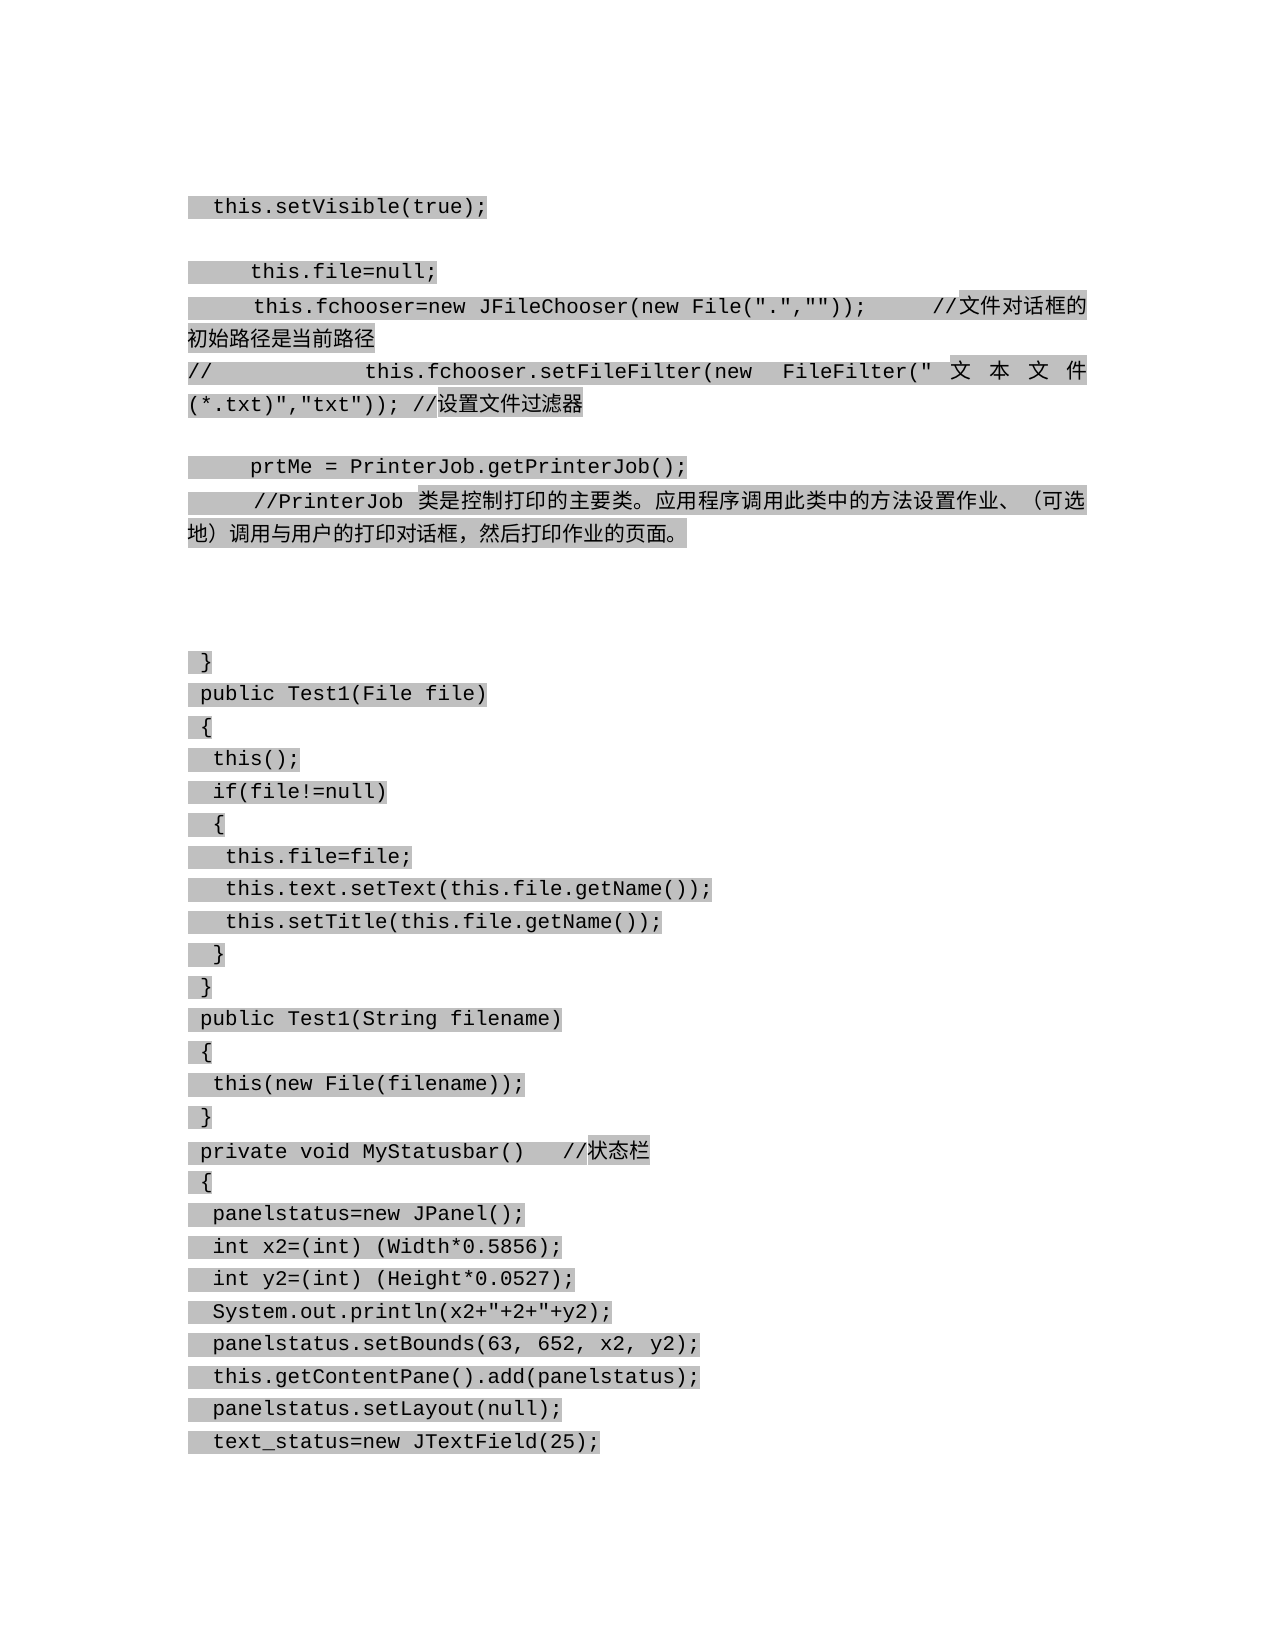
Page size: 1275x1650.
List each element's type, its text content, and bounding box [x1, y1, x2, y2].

list this(); [187, 744, 1087, 776]
list } [187, 1101, 1087, 1134]
list this.file=file; [187, 841, 1087, 874]
list this(new File(filename)); [187, 1069, 1087, 1101]
list public Test1(File file) [187, 679, 1087, 711]
list panelstatus.setLayout(null); [187, 1394, 1087, 1426]
list private void MyStatusbar() //状态栏 [187, 1134, 1087, 1166]
list //PrinterJob 类是控制打印的主要类。应用程序调用此类中的方法设置作业、（可选地）调用与用户的打印对话框，然后打印作业的页面。 [187, 484, 1087, 549]
list } [187, 971, 1087, 1004]
list { [187, 1036, 1087, 1069]
list this.file=null; [187, 256, 1087, 289]
list if(file!=null) [187, 776, 1087, 809]
list { [187, 711, 1087, 744]
list this.text.setText(this.file.getName()); [187, 874, 1087, 906]
list { [187, 809, 1087, 841]
list // this.fchooser.setFileFilter(new FileFilter("文本文件(*.txt)","txt")); //设置文件过滤器 [187, 354, 1087, 419]
list panelstatus.setBounds(63, 652, x2, y2); [187, 1329, 1087, 1361]
list this.fchooser=new JFileChooser(new File(".","")); //文件对话框的初始路径是当前路径 [187, 289, 1087, 354]
list } [187, 939, 1087, 971]
list } [187, 646, 1087, 679]
list this.setVisible(true); [187, 191, 1087, 224]
list this.setTitle(this.file.getName()); [187, 906, 1087, 939]
list int x2=(int) (Width*0.5856); [187, 1231, 1087, 1264]
list System.out.println(x2+"+2+"+y2); [187, 1296, 1087, 1329]
list text_status=new JTextField(25); [187, 1426, 1087, 1459]
list this.getContentPane().add(panelstatus); [187, 1361, 1087, 1394]
list panelstatus=new JPanel(); [187, 1199, 1087, 1231]
list prtMe = PrinterJob.getPrinterJob(); [187, 451, 1087, 484]
list public Test1(String filename) [187, 1004, 1087, 1036]
list { [187, 1166, 1087, 1199]
list int y2=(int) (Height*0.0527); [187, 1264, 1087, 1296]
